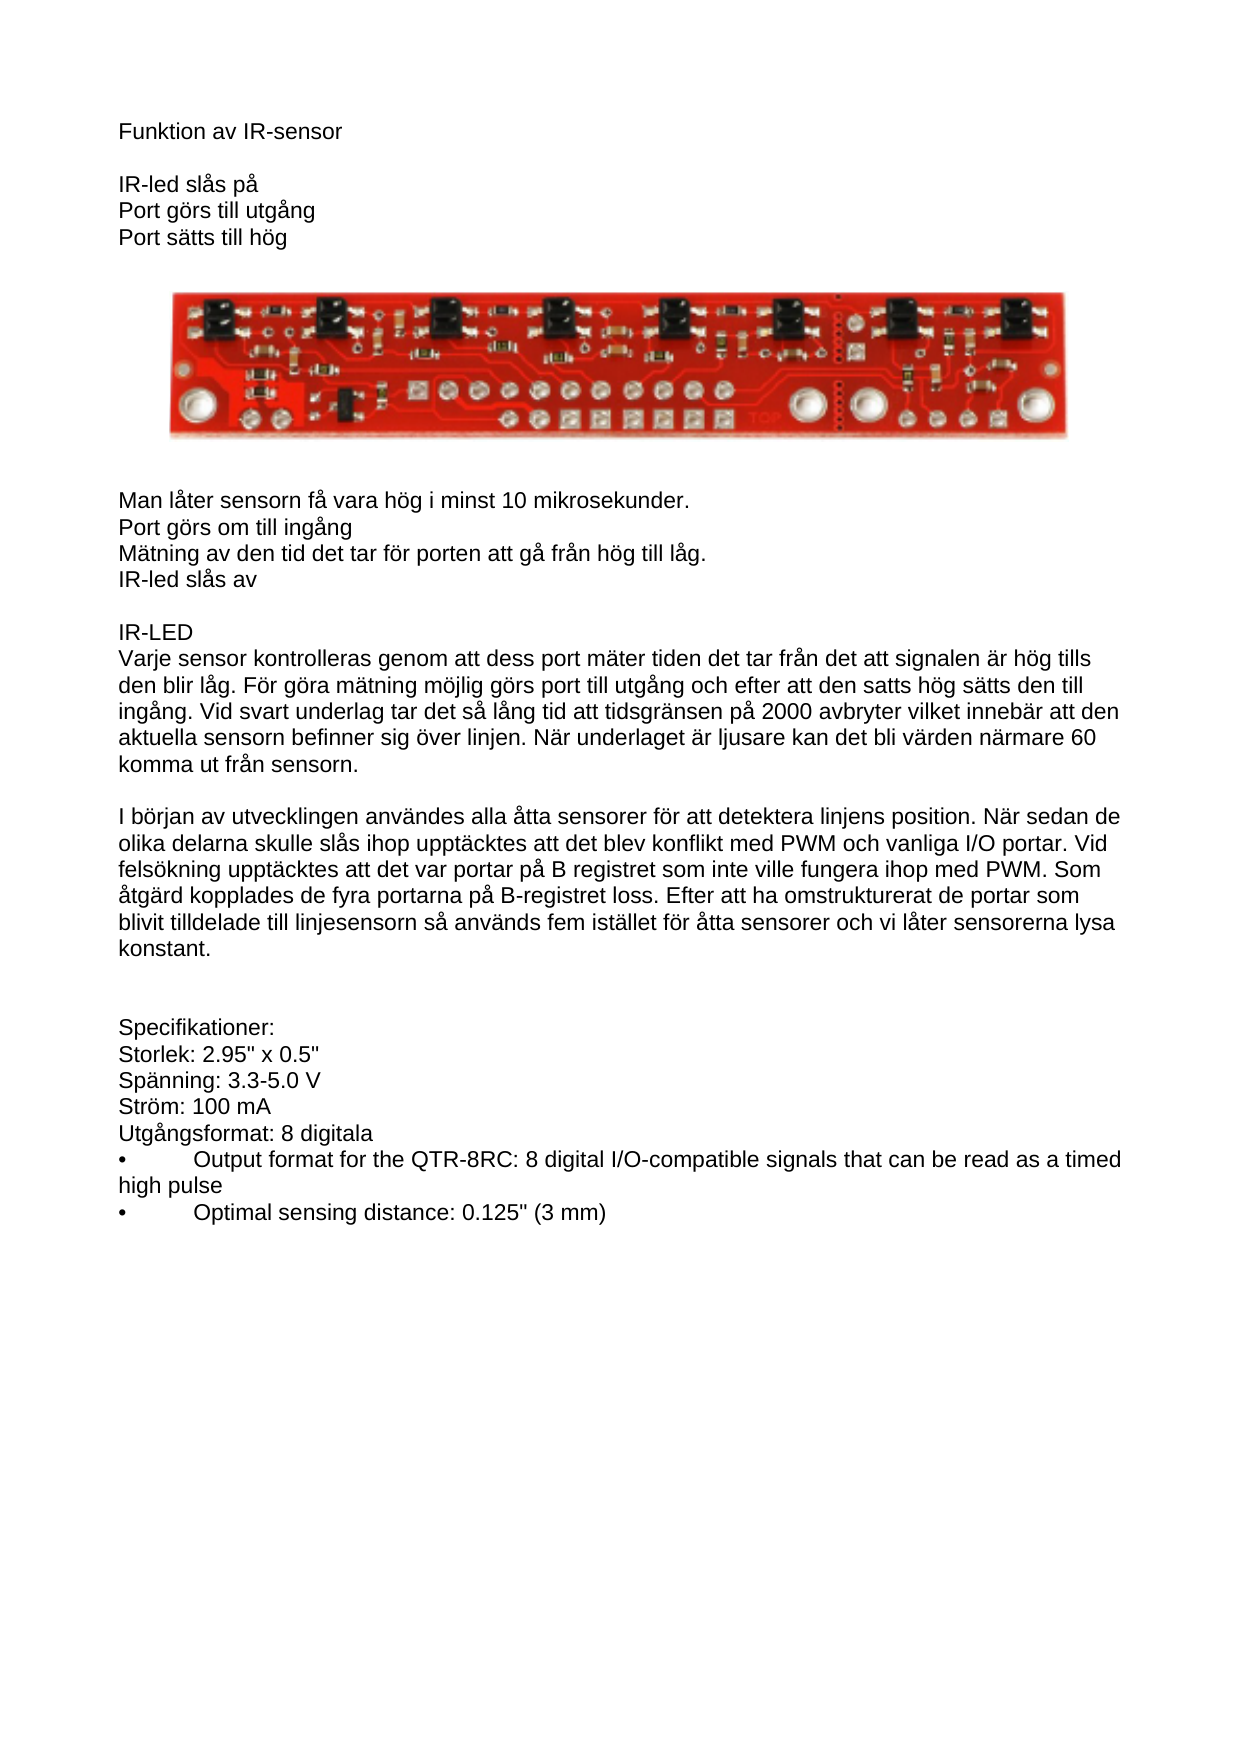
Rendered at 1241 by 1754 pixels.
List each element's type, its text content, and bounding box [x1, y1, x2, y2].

text Utgångsformat: 8 digitala [118, 1119, 1122, 1146]
text Varje sensor kontrolleras genom att dess port mäter tiden det tar från det att signalen är hög tills den blir låg. För göra mätning möjlig görs port till utgång och efter att den satts hög sätts den till ingång. Vid svart underlag tar det så lång tid att tidsgränsen på 2000 avbryter vilket innebär att den aktuella sensorn befinner sig över linjen. När underlaget är ljusare kan det bli värden närmare 60 komma ut från sensorn. [118, 645, 1122, 777]
text Port görs till utgång [118, 197, 1122, 223]
text Port görs om till ingång [118, 513, 1122, 540]
text IR-led slås av [118, 566, 1122, 592]
text IR-led slås på [118, 171, 1122, 197]
text Specifikationer: [118, 1014, 1122, 1041]
text • Output format for the QTR-8RC: 8 digital I/O-compatible signals that can be read as a timed high pulse [118, 1146, 1122, 1199]
text Funktion av IR-sensor [118, 118, 1122, 144]
text Storlek: 2.95" x 0.5" [118, 1041, 1122, 1067]
text IR-LED [118, 619, 1122, 645]
text Port sätts till hög [118, 223, 1122, 250]
text Spänning: 3.3-5.0 V [118, 1067, 1122, 1093]
picture [169, 291, 1069, 442]
text • Optimal sensing distance: 0.125" (3 mm) [118, 1199, 1122, 1225]
text Mätning av den tid det tar för porten att gå från hög till låg. [118, 540, 1122, 566]
text I början av utvecklingen användes alla åtta sensorer för att detektera linjens position. När sedan de olika delarna skulle slås ihop upptäcktes att det blev konflikt med PWM och vanliga I/O portar. Vid felsökning upptäcktes att det var portar på B registret som inte ville fungera ihop med PWM. Som åtgärd kopplades de fyra portarna på B-registret loss. Efter att ha omstrukturerat de portar som blivit tilldelade till linjesensorn så används fem istället för åtta sensorer och vi låter sensorerna lysa konstant. [118, 803, 1122, 961]
text Ström: 100 mA [118, 1093, 1122, 1119]
